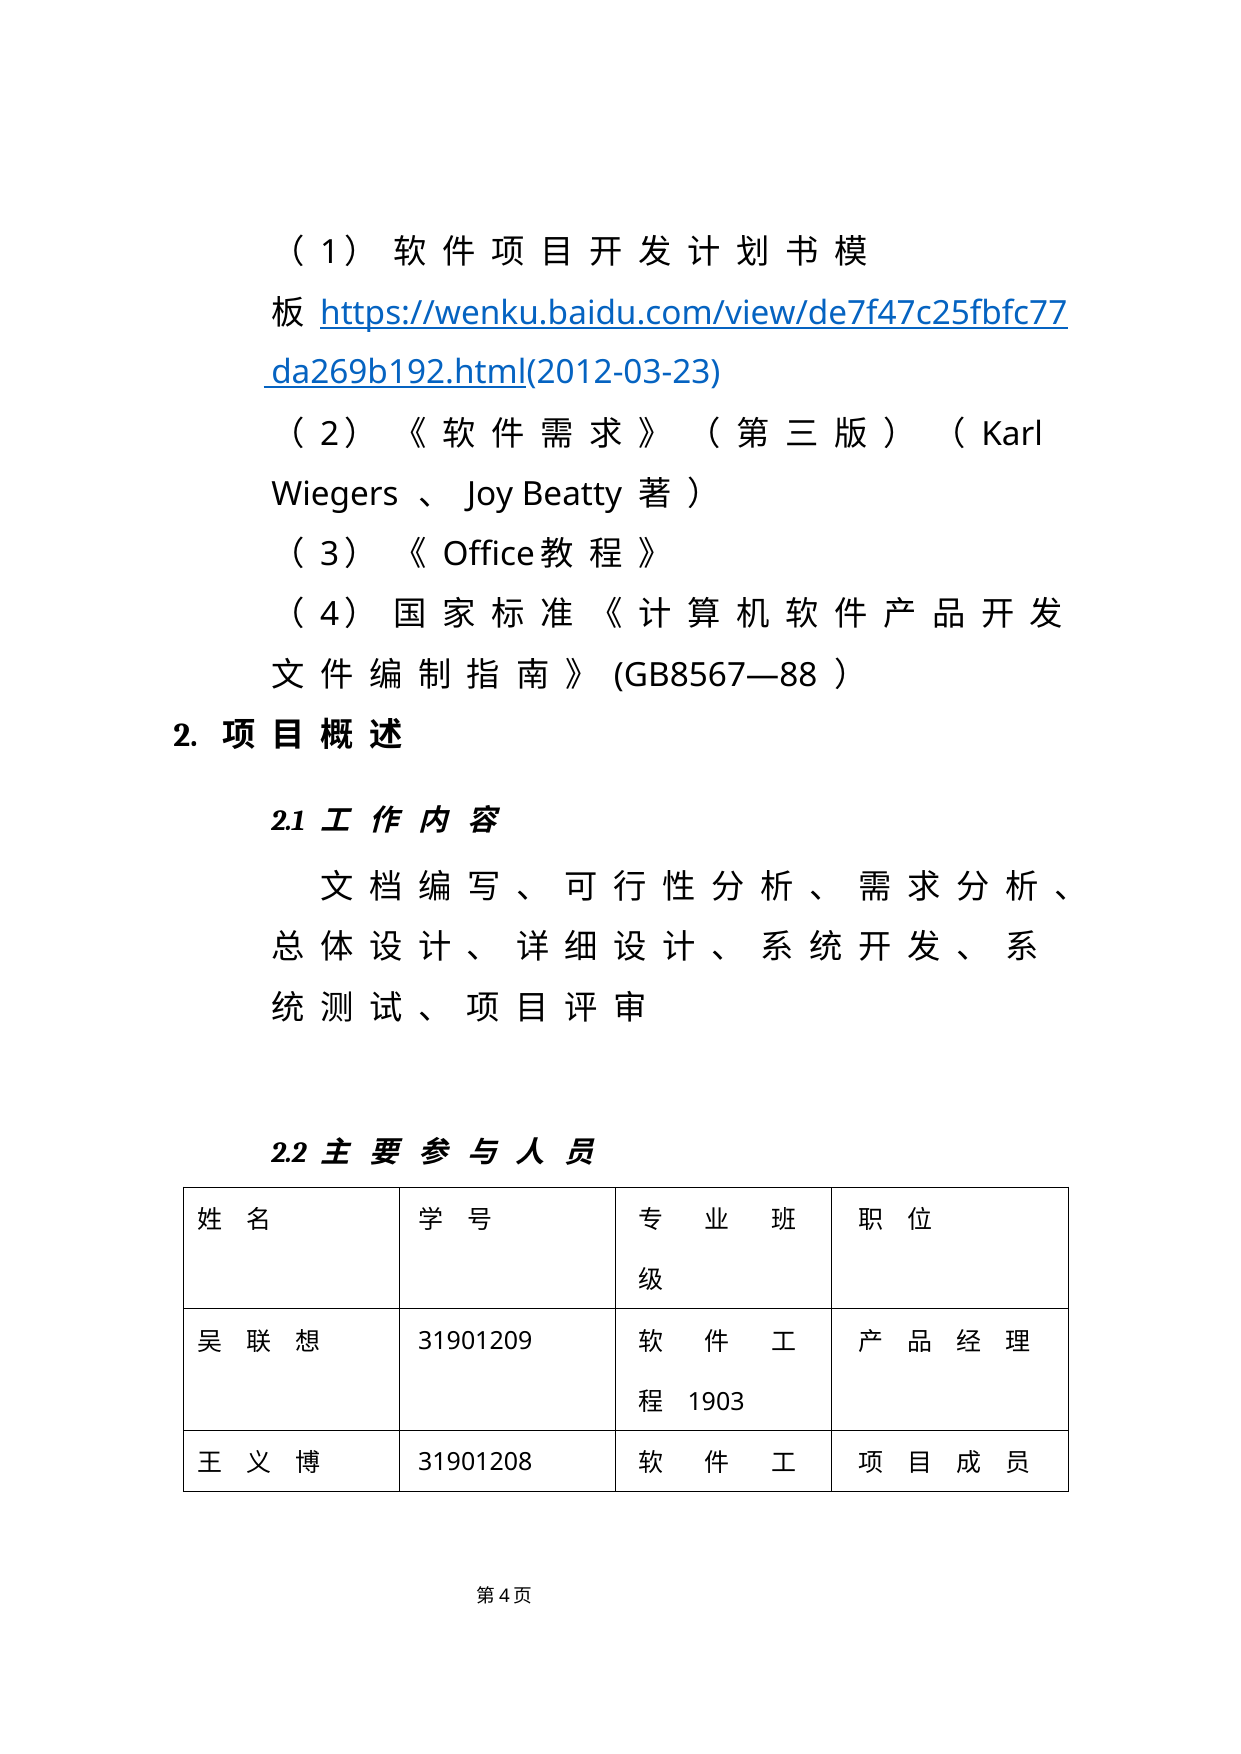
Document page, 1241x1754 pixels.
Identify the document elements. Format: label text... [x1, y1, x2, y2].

text （2）《软件需求》（第三版）（Karl Wiegers、Joy Beatty著） [247, 400, 1079, 521]
table_header 专业班级 [616, 1188, 831, 1308]
subtitle 2.2主要参与人员 [173, 1120, 1079, 1180]
table_cell 软件工程1903 [616, 1431, 831, 1491]
text （3）《Office教程》 [198, 521, 1079, 581]
table_cell 项目成员 [832, 1431, 1068, 1491]
text （4）国家标准《计算机软件产品开发文件编制指南》(GB8567—88） [198, 581, 1079, 702]
text 文档编写、可行性分析、需求分析、总体设计、详细设计、系统开发、系统测试、项目评审 [247, 854, 1079, 1035]
table_cell 产品经理 [832, 1309, 1068, 1430]
table_cell 王义博 [184, 1431, 399, 1491]
table_cell 软件工程1903 [616, 1309, 831, 1430]
table_header 学号 [400, 1188, 615, 1308]
table_cell 31901208 [400, 1431, 615, 1491]
text 2.项目概述 [173, 702, 1079, 762]
table_header 姓名 [184, 1188, 399, 1308]
subtitle 2.1工作内容 [173, 787, 1079, 847]
table_cell 31901209 [400, 1309, 615, 1430]
table_cell 吴联想 [184, 1309, 399, 1430]
table_header 职位 [832, 1188, 1068, 1308]
text （1）软件项目开发计划书模板https://wenku.baidu.com/view/de7f47c25fbfc77da269b192.html(2012-03-23) [198, 219, 1079, 400]
